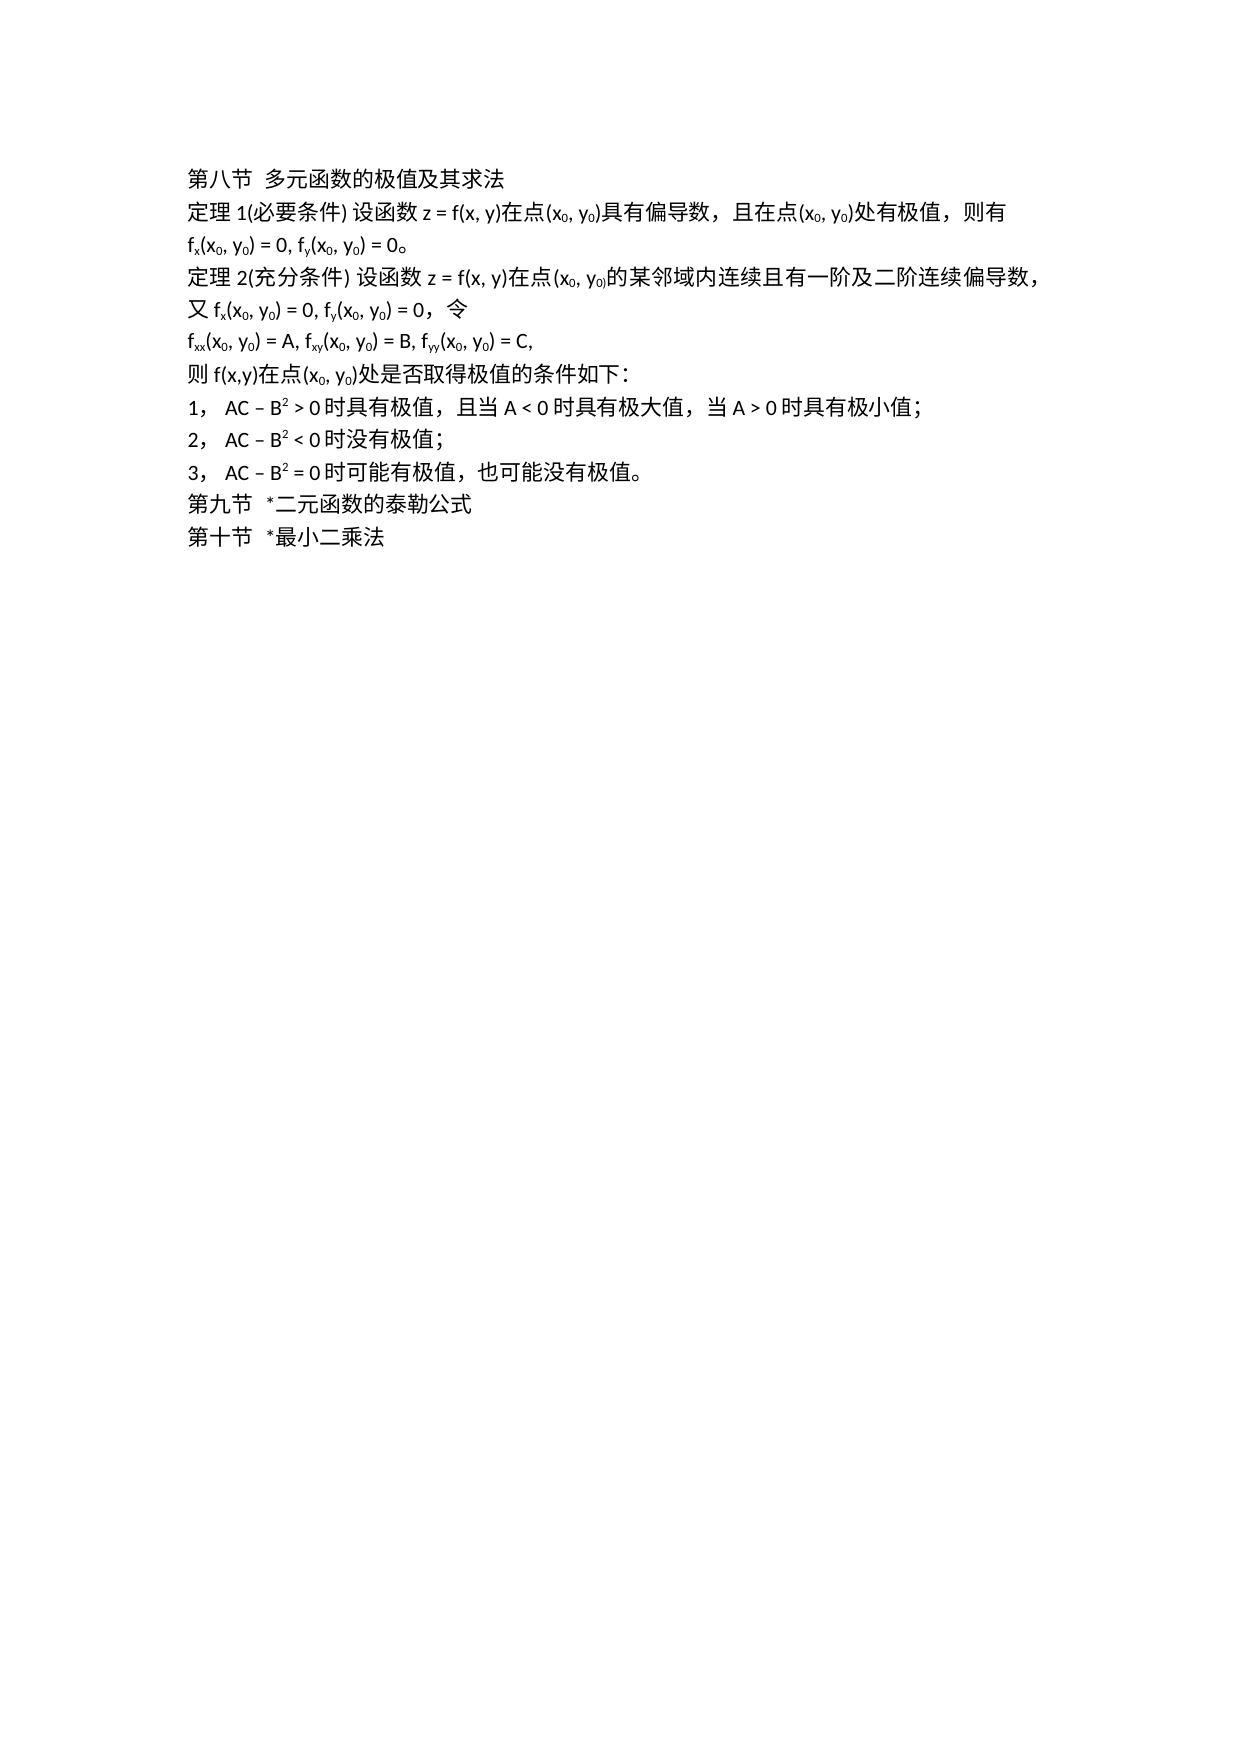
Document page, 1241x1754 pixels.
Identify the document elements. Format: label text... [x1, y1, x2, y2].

text fx(x0, y0) = 0, fy(x0, y0) = 0。 [187, 227, 1053, 259]
text fxx(x0, y0) = A, fxy(x0, y0) = B, fyy(x0, y0) = C, [187, 324, 1053, 357]
list 多元函数的极值及其求法 [187, 162, 1053, 194]
text 则f(x,y)在点(x0, y0)处是否取得极值的条件如下： [187, 357, 1053, 389]
list *最小二乘法 [187, 519, 1053, 552]
list AC – B2 = 0时可能有极值，也可能没有极值。 [187, 454, 1053, 487]
text 定理1(必要条件) 设函数z = f(x, y)在点(x0, y0)具有偏导数，且在点(x0, y0)处有极值，则有 [187, 194, 1053, 227]
list *二元函数的泰勒公式 [187, 487, 1053, 519]
text 定理2(充分条件) 设函数z = f(x, y)在点(x0, y0)的某邻域内连续且有一阶及二阶连续偏导数，又fx(x0, y0) = 0, fy(x0, y0) = 0，令 [187, 259, 1053, 324]
list AC – B2 > 0时具有极值，且当A < 0时具有极大值，当A > 0时具有极小值； [187, 389, 1053, 422]
list AC – B2 < 0时没有极值； [187, 422, 1053, 454]
